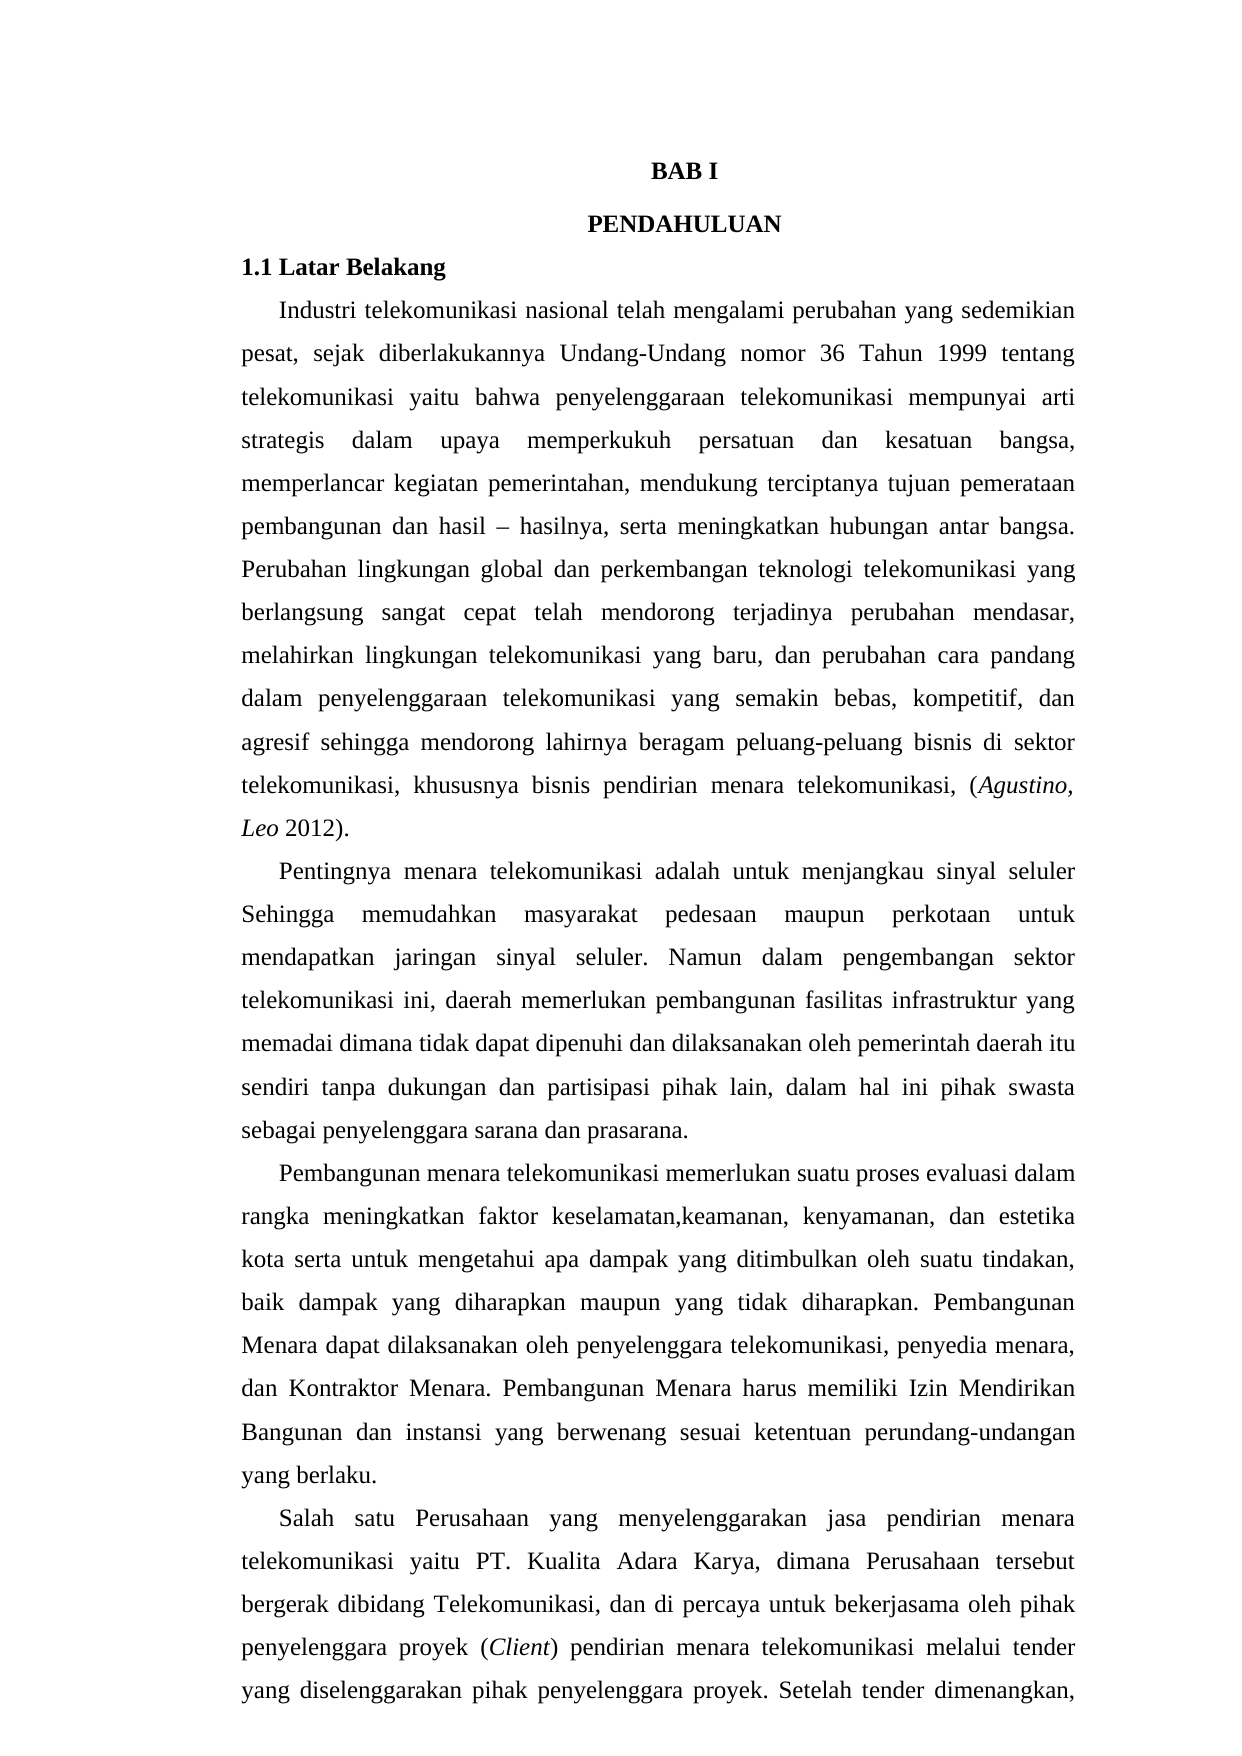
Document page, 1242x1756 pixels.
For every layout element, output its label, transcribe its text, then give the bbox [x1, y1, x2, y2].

text BAB I [175, 156, 1194, 185]
list Pentingnya menara telekomunikasi adalah untuk menjangkau sinyal seluler Sehingga memudahkan masyarakat pedesaan maupun perkotaan untuk mendapatkan jaringan sinyal seluler. Namun dalam pengembangan sektor telekomunikasi ini, daerah memerlukan pembangunan fasilitas infrastruktur yang memadai dimana tidak dapat dipenuhi dan dilaksanakan oleh pemerintah daerah itu sendiri tanpa dukungan dan partisipasi pihak lain, dalam hal ini pihak swasta sebagai penyelenggara sarana dan prasarana. [241, 856, 1076, 1143]
list Industri telekomunikasi nasional telah mengalami perubahan yang sedemikian pesat, sejak diberlakukannya Undang-Undang nomor 36 Tahun 1999 tentang telekomunikasi yaitu bahwa penyelenggaraan telekomunikasi mempunyai arti strategis dalam upaya memperkukuh persatuan dan kesatuan bangsa, memperlancar kegiatan pemerintahan, mendukung terciptanya tujuan pemerataan pembangunan dan hasil – hasilnya, serta meningkatkan hubungan antar bangsa. Perubahan lingkungan global dan perkembangan teknologi telekomunikasi yang berlangsung sangat cepat telah mendorong terjadinya perubahan mendasar, melahirkan lingkungan telekomunikasi yang baru, dan perubahan cara pandang dalam penyelenggaraan telekomunikasi yang semakin bebas, kompetitif, dan agresif sehingga mendorong lahirnya beragam peluang-peluang bisnis di sektor telekomunikasi, khususnya bisnis pendirian menara telekomunikasi, (Agustino, Leo 2012). [241, 295, 1076, 842]
text PENDAHULUAN [175, 209, 1194, 238]
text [241, 1503, 1076, 1704]
list Pembangunan menara telekomunikasi memerlukan suatu proses evaluasi dalam rangka meningkatkan faktor keselamatan,keamanan, kenyamanan, dan estetika kota serta untuk mengetahui apa dampak yang ditimbulkan oleh suatu tindakan, baik dampak yang diharapkan maupun yang tidak diharapkan. Pembangunan Menara dapat dilaksanakan oleh penyelenggara telekomunikasi, penyedia menara, dan Kontraktor Menara. Pembangunan Menara harus memiliki Izin Mendirikan Bangunan dan instansi yang berwenang sesuai ketentuan perundang-undangan yang berlaku. [241, 1158, 1076, 1488]
list Latar Belakang [241, 252, 1076, 281]
